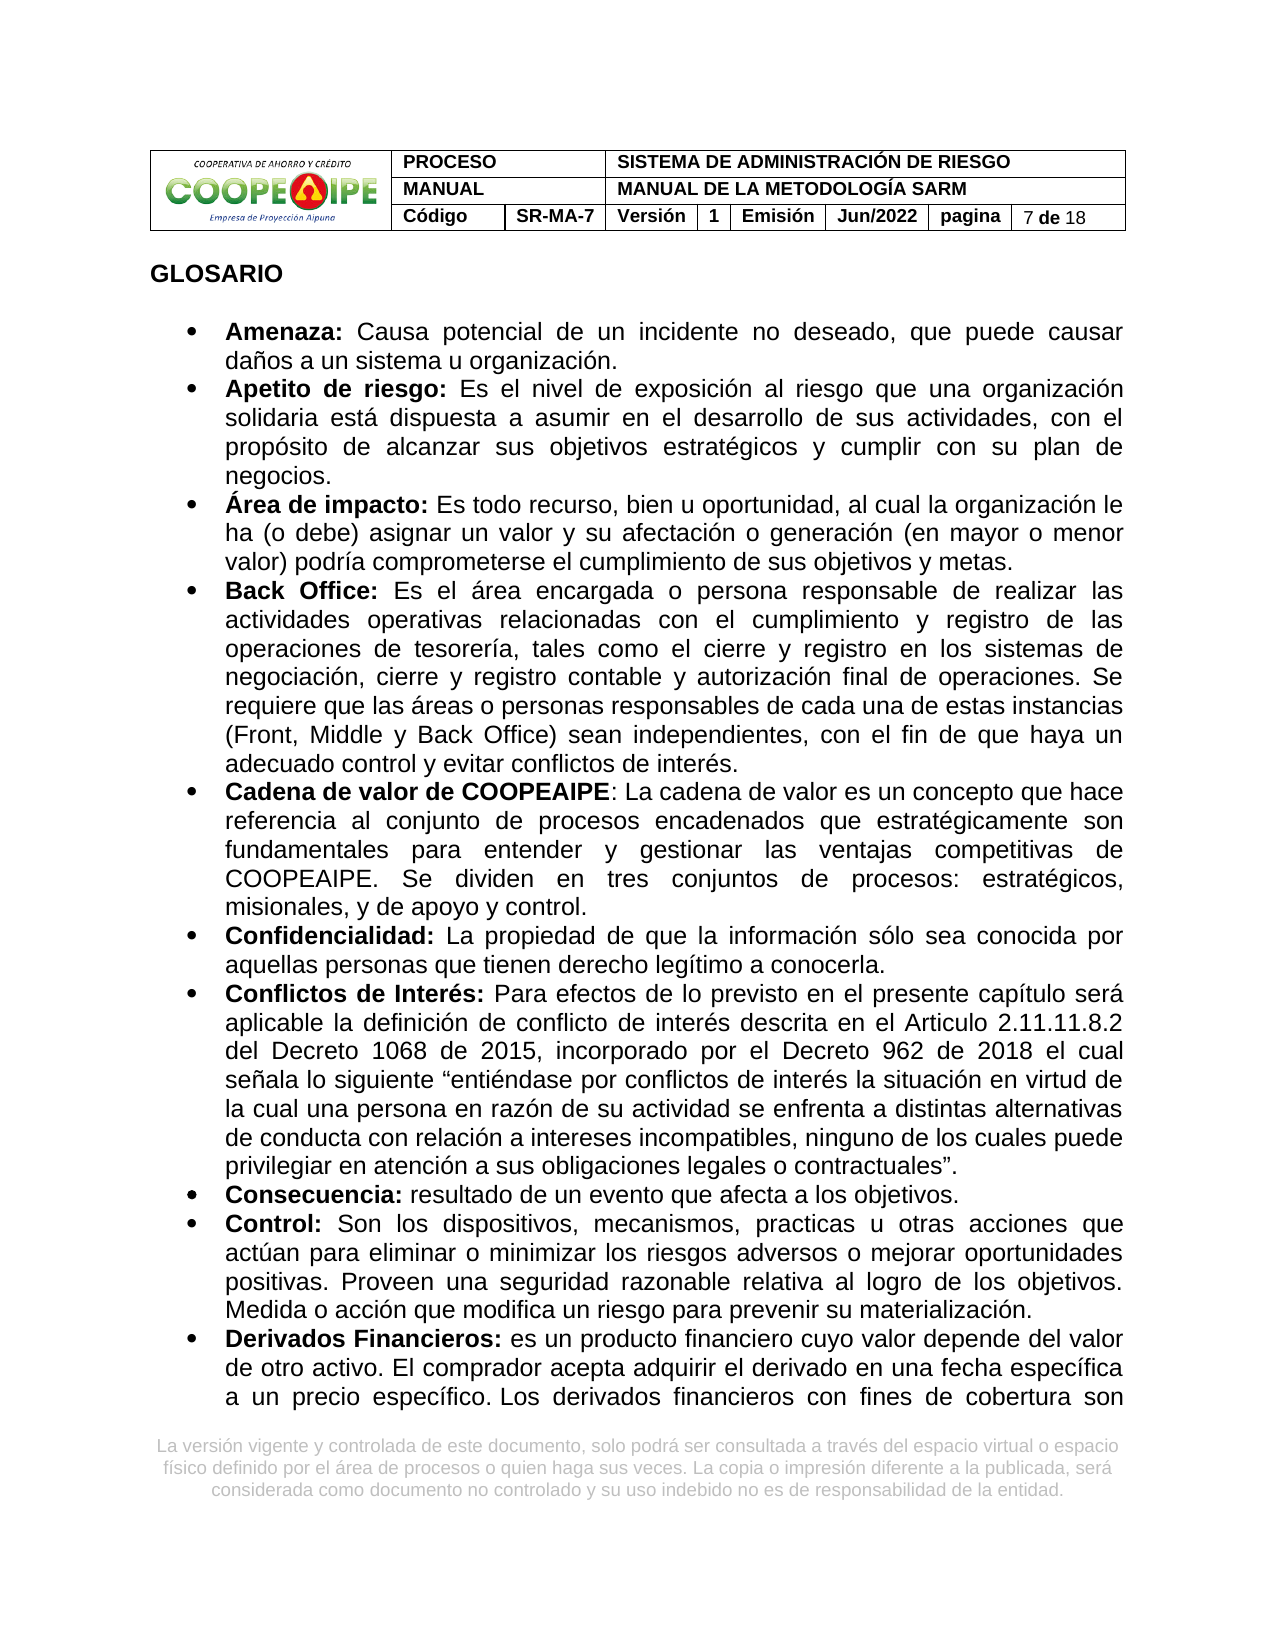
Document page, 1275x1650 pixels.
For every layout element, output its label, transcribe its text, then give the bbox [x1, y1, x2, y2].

list Back Office: Es el área encargada o persona responsable de realizar las actividades operativas relacionadas con el cumplimiento y registro de las operaciones de tesorería, tales como el cierre y registro en los sistemas de negociación, cierre y registro contable y autorización final de operaciones. Se requiere que las áreas o personas responsables de cada una de estas instancias (Front, Middle y Back Office) sean independientes, con el fin de que haya un adecuado control y evitar conflictos de interés. [187, 576, 1125, 777]
list Amenaza: Causa potencial de un incidente no deseado, que puede causar daños a un sistema u organización. [187, 317, 1125, 374]
list Confidencialidad: La propiedad de que la información sólo sea conocida por aquellas personas que tienen derecho legítimo a conocerla. [187, 921, 1125, 979]
subtitle GLOSARIO [150, 259, 1125, 288]
picture [161, 152, 381, 226]
list Control: Son los dispositivos, mecanismos, practicas u otras acciones que actúan para eliminar o minimizar los riesgos adversos o mejorar oportunidades positivas. Proveen una seguridad razonable relativa al logro de los objetivos. Medida o acción que modifica un riesgo para prevenir su materialización. [187, 1209, 1125, 1324]
list Área de impacto: Es todo recurso, bien u oportunidad, al cual la organización le ha (o debe) asignar un valor y su afectación o generación (en mayor o menor valor) podría comprometerse el cumplimiento de sus objetivos y metas. [187, 489, 1125, 576]
list Consecuencia: resultado de un evento que afecta a los objetivos. [187, 1180, 1125, 1209]
list Apetito de riesgo: Es el nivel de exposición al riesgo que una organización solidaria está dispuesta a asumir en el desarrollo de sus actividades, con el propósito de alcanzar sus objetivos estratégicos y cumplir con su plan de negocios. [187, 374, 1125, 489]
list Cadena de valor de COOPEAIPE: La cadena de valor es un concepto que hace referencia al conjunto de procesos encadenados que estratégicamente son fundamentales para entender y gestionar las ventajas competitivas de COOPEAIPE. Se dividen en tres conjuntos de procesos: estratégicos, misionales, y de apoyo y control. [187, 777, 1125, 921]
list Conflictos de Interés: Para efectos de lo previsto en el presente capítulo será aplicable la definición de conflicto de interés descrita en el Articulo 2.11.11.8.2 del Decreto 1068 de 2015, incorporado por el Decreto 962 de 2018 el cual señala lo siguiente “entiéndase por conflictos de interés la situación en virtud de la cual una persona en razón de su actividad se enfrenta a distintas alternativas de conducta con relación a intereses incompatibles, ninguno de los cuales puede privilegiar en atención a sus obligaciones legales o contractuales”. [187, 979, 1125, 1180]
